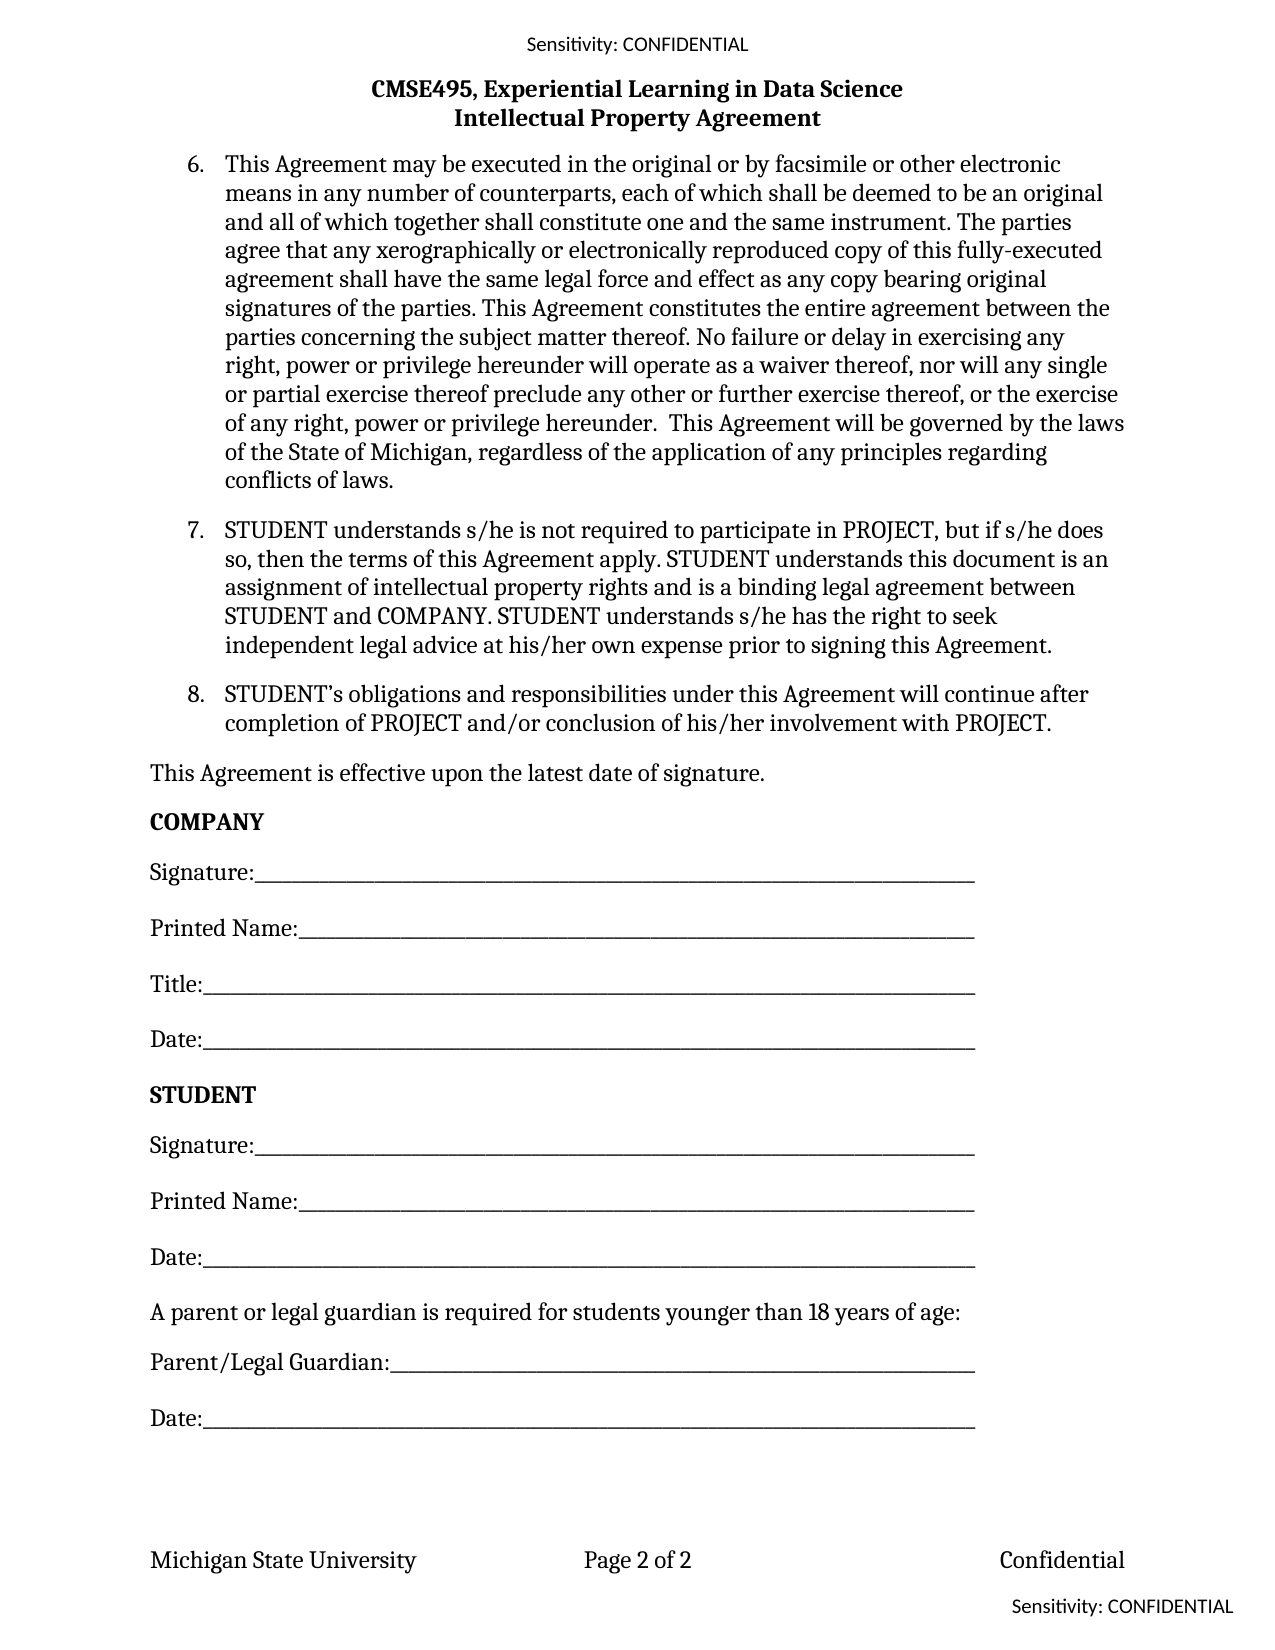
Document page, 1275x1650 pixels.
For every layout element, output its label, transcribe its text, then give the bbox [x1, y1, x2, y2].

text Parent/Legal Guardian: [150, 1348, 1125, 1377]
text Date: [150, 1025, 1125, 1054]
subtitle COMPANY [150, 808, 1125, 837]
list This Agreement may be executed in the original or by facsimile or other electronic means in any number of counterparts, each of which shall be deemed to be an original and all of which together shall constitute one and the same instrument. The parties agree that any xerographically or electronically reproduced copy of this fully-executed agreement shall have the same legal force and effect as any copy bearing original signatures of the parties. This Agreement constitutes the entire agreement between the parties concerning the subject matter thereof. No failure or delay in exercising any right, power or privilege hereunder will operate as a waiver thereof, nor will any single or partial exercise thereof preclude any other or further exercise thereof, or the exercise of any right, power or privilege hereunder. This Agreement will be governed by the laws of the State of Michigan, regardless of the application of any principles regarding conflicts of laws. [187, 150, 1125, 495]
text Date: [150, 1242, 1125, 1271]
text Printed Name: [150, 1187, 1125, 1215]
text Signature: [150, 858, 1125, 887]
text Signature: [150, 1131, 1125, 1159]
text Printed Name: [150, 914, 1125, 942]
text This Agreement is effective upon the latest date of signature. [150, 759, 1125, 787]
list STUDENT’s obligations and responsibilities under this Agreement will continue after completion of PROJECT and/or conclusion of his/her involvement with PROJECT. [187, 680, 1125, 738]
text Date: [150, 1404, 1125, 1432]
subtitle STUDENT [150, 1081, 1125, 1110]
text Title: [150, 969, 1125, 998]
list STUDENT understands s/he is not required to participate in PROJECT, but if s/he does so, then the terms of this Agreement apply. STUDENT understands this document is an assignment of intellectual property rights and is a binding legal agreement between STUDENT and COMPANY. STUDENT understands s/he has the right to seek independent legal advice at his/her own expense prior to signing this Agreement. [187, 516, 1125, 659]
text A parent or legal guardian is required for students younger than 18 years of age: [150, 1298, 1125, 1327]
